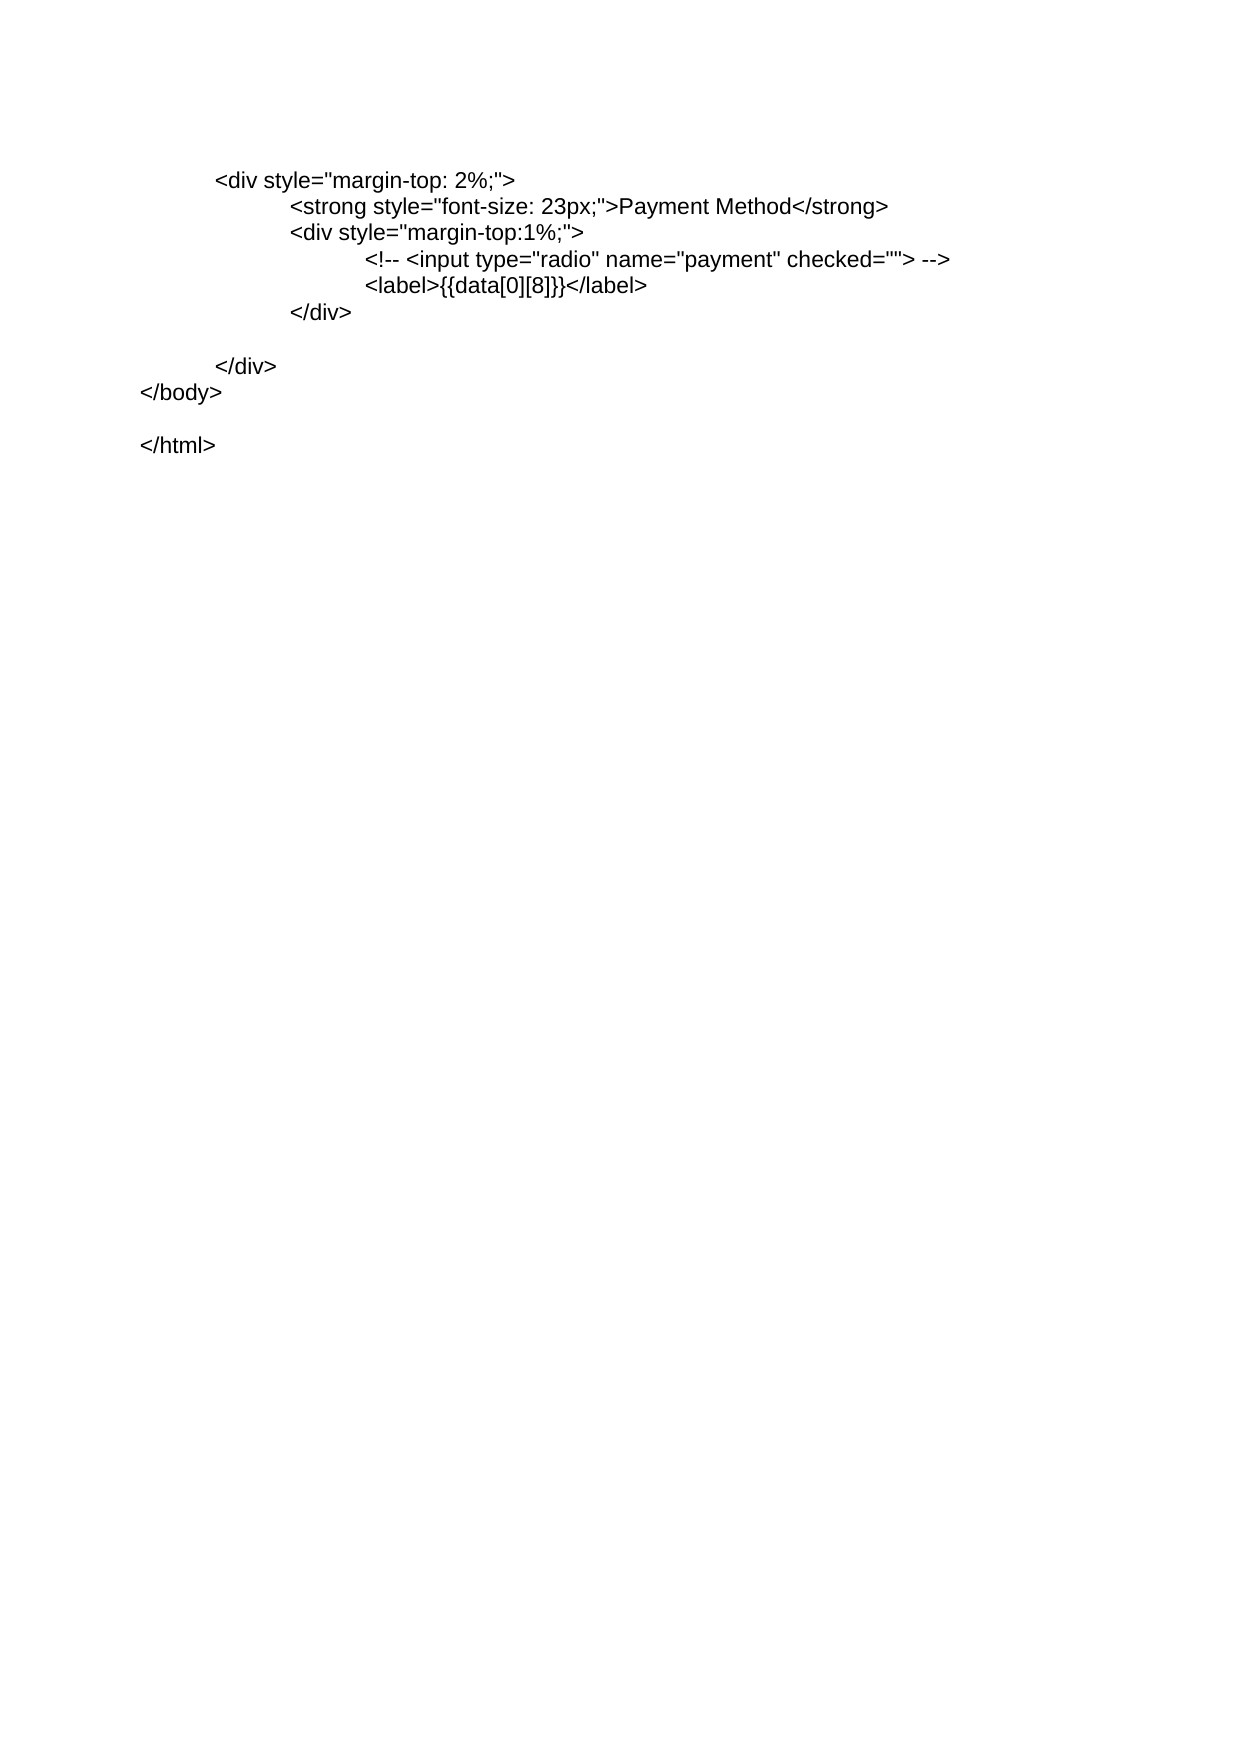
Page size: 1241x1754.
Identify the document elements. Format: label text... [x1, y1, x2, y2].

text <!-- <input type="radio" name="payment" checked=""> --> [139, 246, 1103, 272]
text <label>{{data[0][8]}}</label> [139, 272, 1103, 298]
text </body> [139, 379, 1103, 406]
text <div style="margin-top: 2%;"> [139, 167, 1103, 193]
text <div style="margin-top:1%;"> [139, 219, 1103, 246]
text </html> [139, 432, 1103, 458]
text </div> [139, 298, 1103, 325]
text <strong style="font-size: 23px;">Payment Method</strong> [139, 193, 1103, 219]
text </div> [139, 353, 1103, 379]
